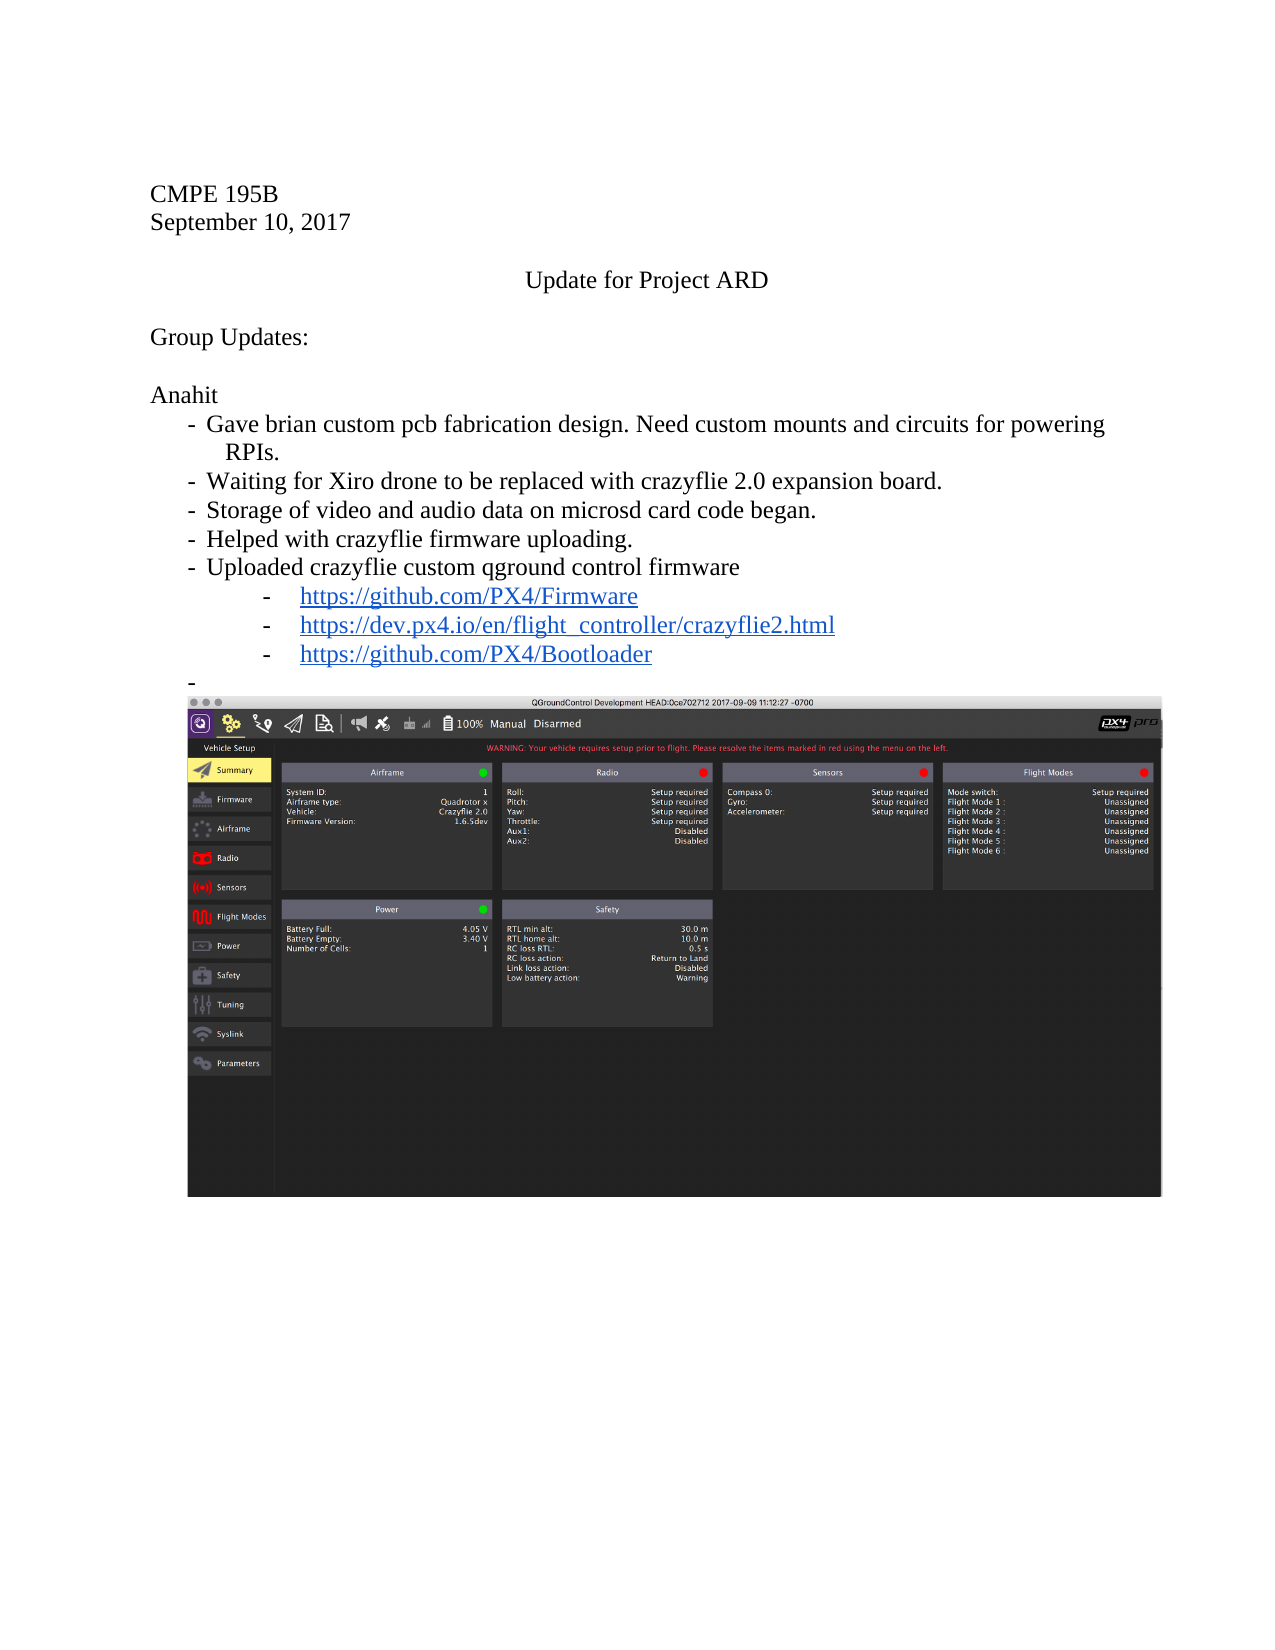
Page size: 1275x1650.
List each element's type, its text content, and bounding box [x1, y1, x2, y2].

text CMPE 195B [150, 179, 1125, 207]
picture [187, 696, 1163, 1197]
text Group Updates: [150, 322, 1125, 351]
text Update for Project ARD [450, 265, 1125, 294]
list https://github.com/PX4/Firmware [262, 581, 1125, 610]
list Storage of video and audio data on microsd card code began. [187, 495, 1125, 524]
text Anahit [150, 380, 1125, 409]
list https://github.com/PX4/Bootloader [262, 639, 1125, 667]
text September 10, 2017 [150, 207, 1125, 236]
list Waiting for Xiro drone to be replaced with crazyflie 2.0 expansion board. [187, 466, 1125, 495]
list Uploaded crazyflie custom qground control firmware [187, 552, 1125, 581]
list Gave brian custom pcb fabrication design. Need custom mounts and circuits for powering RPIs. [187, 409, 1125, 466]
list Helped with crazyflie firmware uploading. [187, 524, 1125, 552]
list https://dev.px4.io/en/flight_controller/crazyflie2.html [262, 610, 1125, 639]
